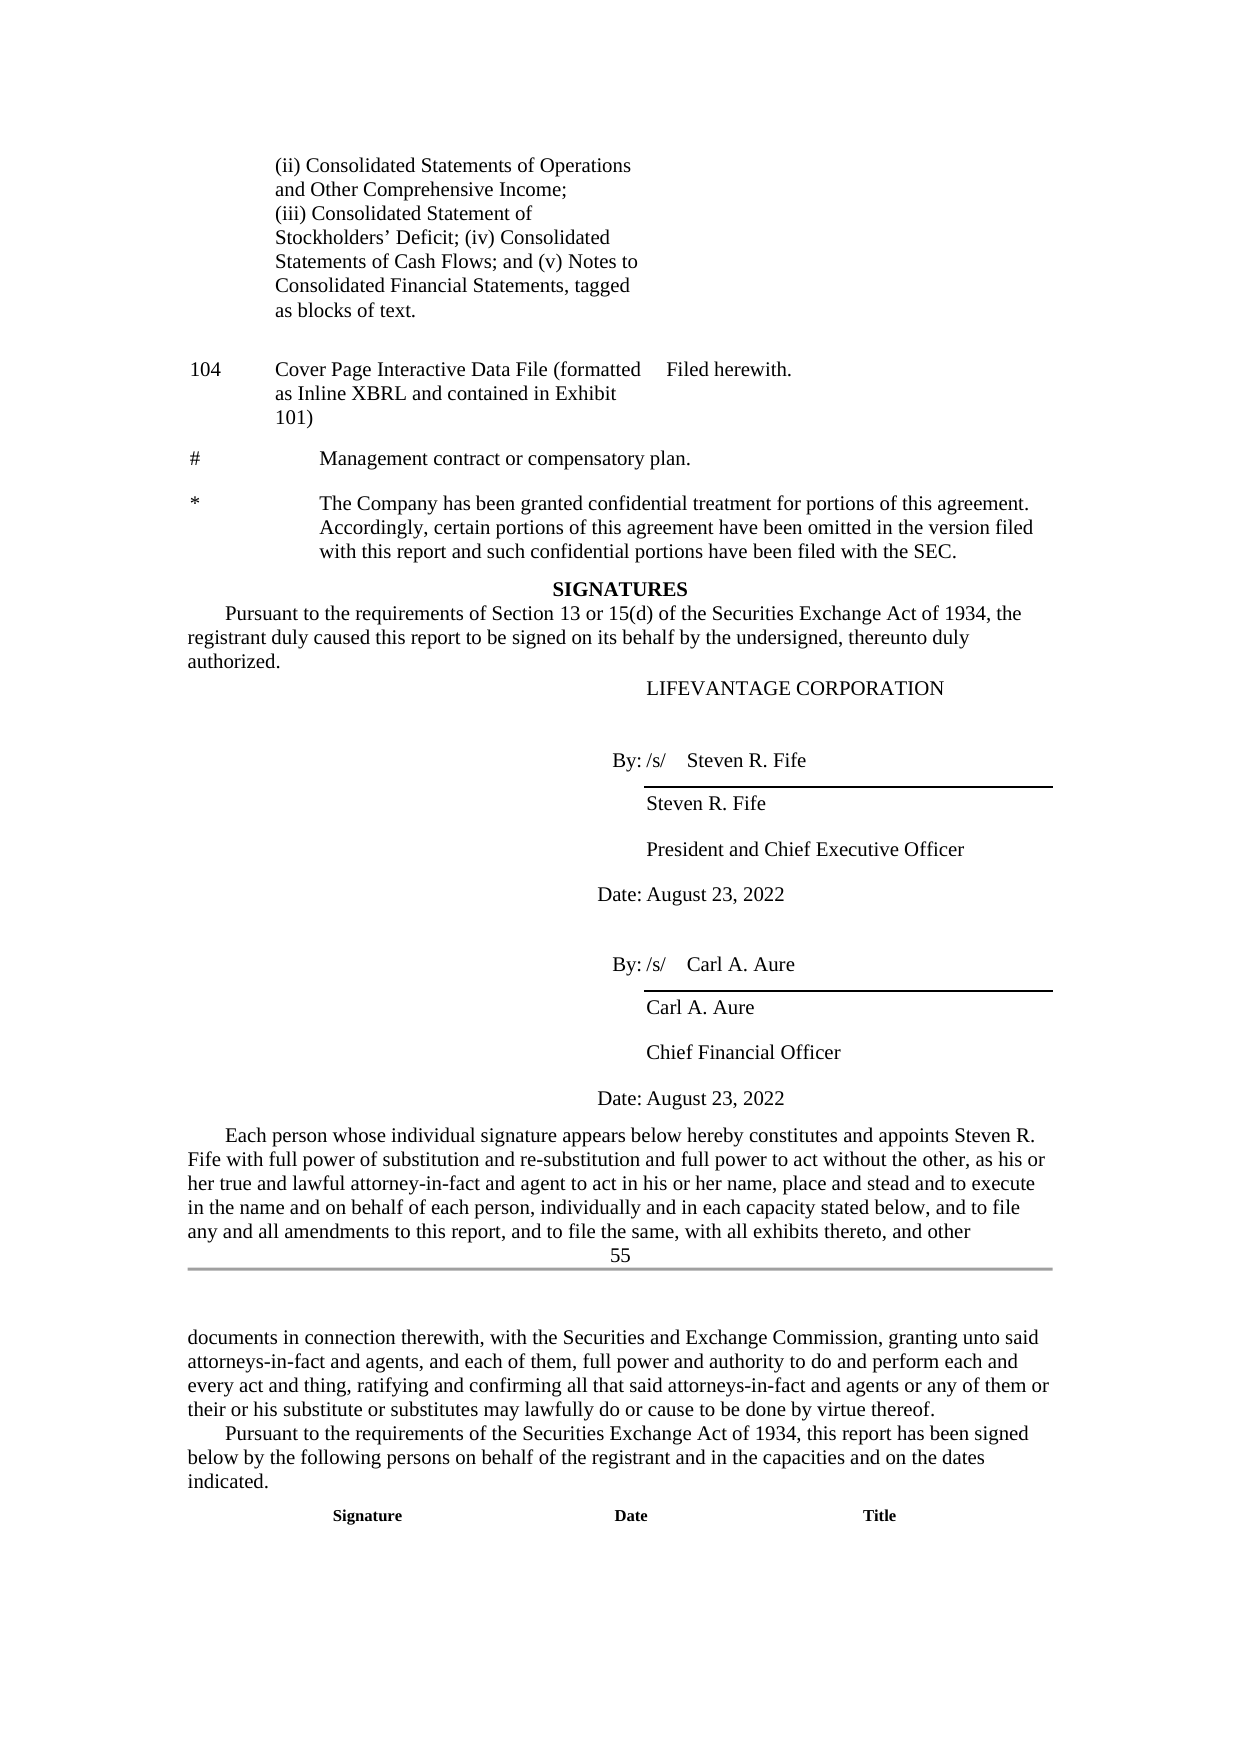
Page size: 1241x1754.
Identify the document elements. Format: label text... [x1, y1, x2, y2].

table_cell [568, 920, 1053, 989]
text SIGNATURES [187, 577, 1053, 601]
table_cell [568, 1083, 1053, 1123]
text 55 [187, 1243, 1053, 1267]
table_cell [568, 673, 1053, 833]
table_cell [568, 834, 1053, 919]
text Pursuant to the requirements of the Securities Exchange Act of 1934, this report has been signed below by the following persons on behalf of the registrant and in the capacities and on the dates indicated. [187, 1421, 1053, 1493]
text Pursuant to the requirements of Section 13 or 15(d) of the Securities Exchange Act of 1934, the registrant duly caused this report to be signed on its behalf by the undersigned, thereunto duly authorized. [187, 601, 1053, 673]
text Each person whose individual signature appears below hereby constitutes and appoints Steven R. Fife with full power of substitution and re-substitution and full power to act without the other, as his or her true and lawful attorney-in-fact and agent to act in his or her name, place and stead and to execute in the name and on behalf of each person, individually and in each capacity stated below, and to file any and all amendments to this report, and to file the same, with all exhibits thereto, and other [187, 1123, 1053, 1243]
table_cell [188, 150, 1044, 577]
text documents in connection therewith, with the Securities and Exchange Commission, granting unto said attorneys-in-fact and agents, and each of them, full power and authority to do and perform each and every act and thing, ratifying and confirming all that said attorneys-in-fact and agents or any of them or their or his substitute or substitutes may lawfully do or cause to be done by virtue thereof. [187, 1325, 1053, 1421]
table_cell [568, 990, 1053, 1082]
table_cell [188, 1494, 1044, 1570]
